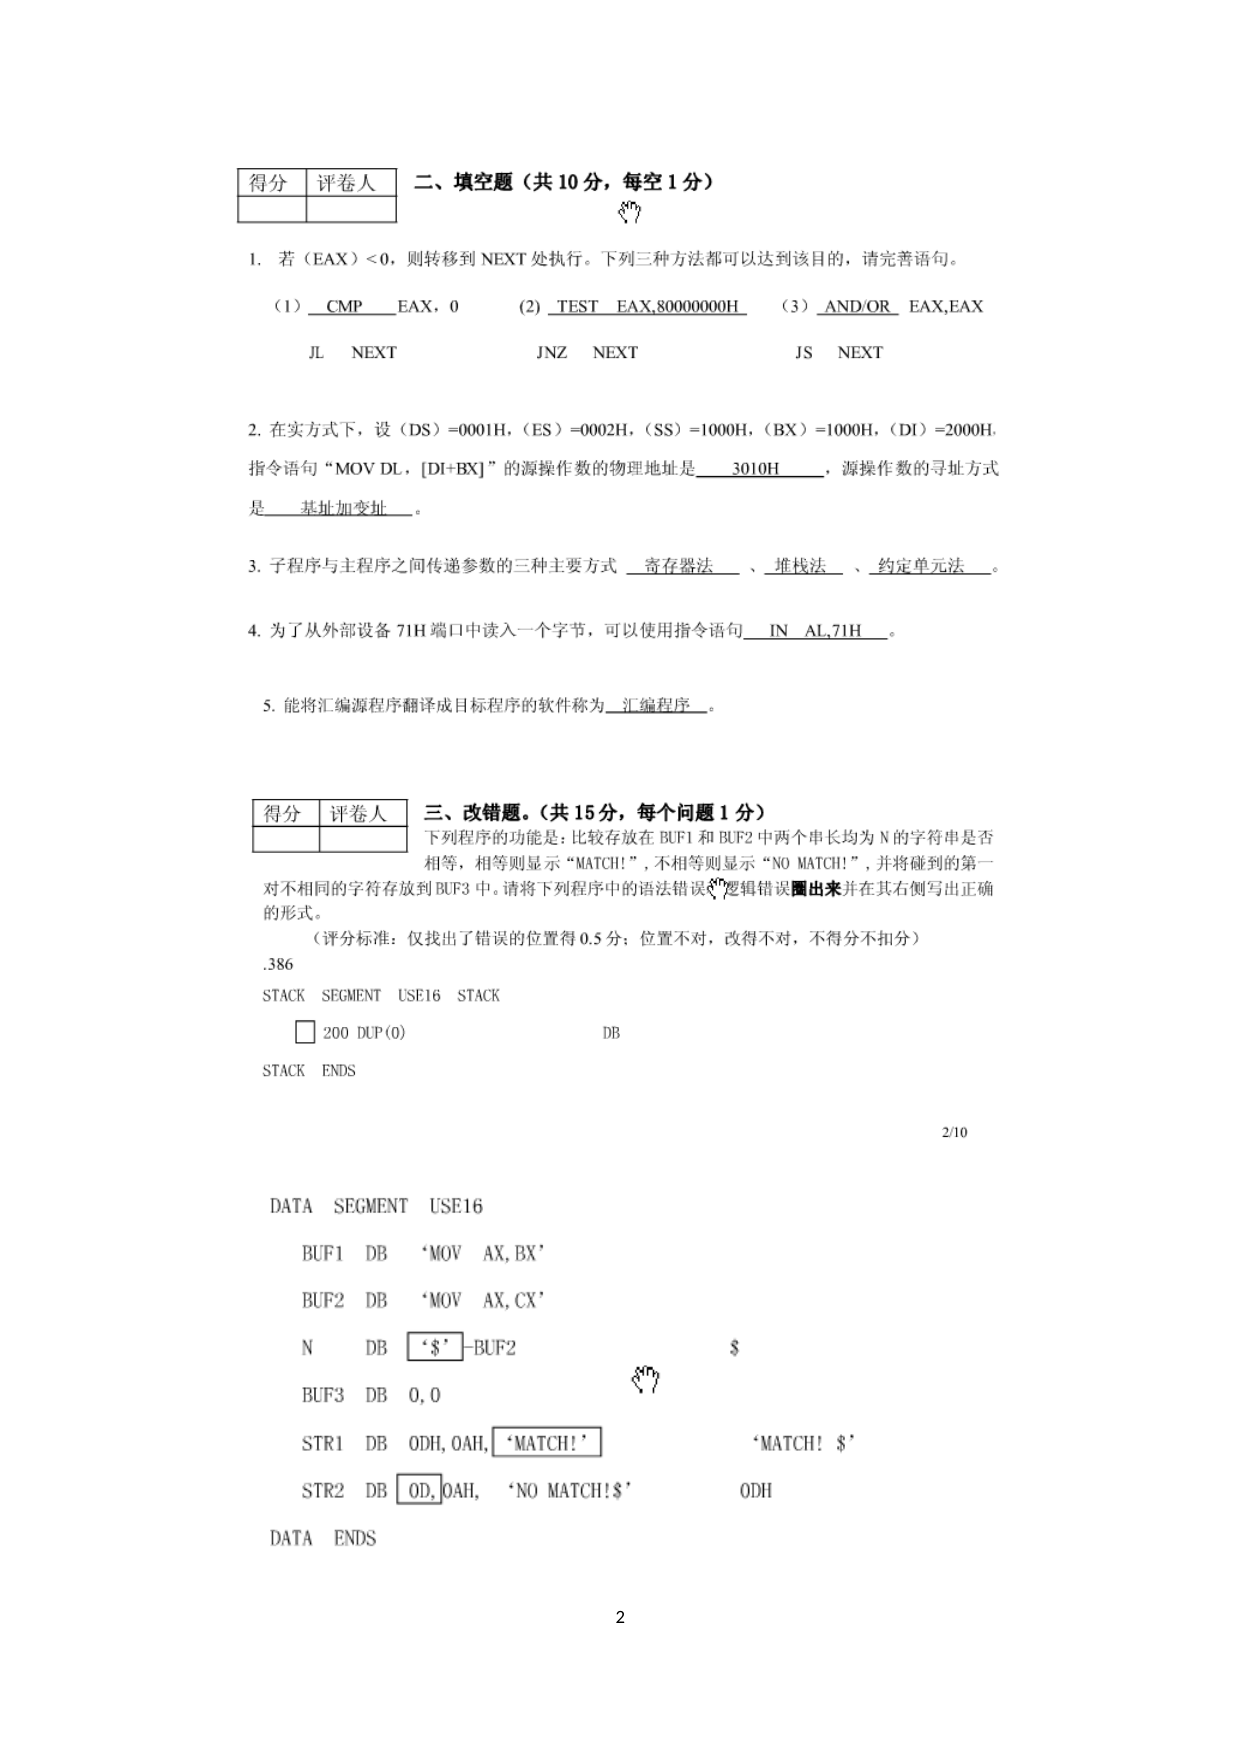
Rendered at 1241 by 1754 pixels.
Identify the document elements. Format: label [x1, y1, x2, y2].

picture [187, 682, 1053, 1164]
picture [187, 162, 1053, 654]
picture [187, 1169, 1053, 1555]
